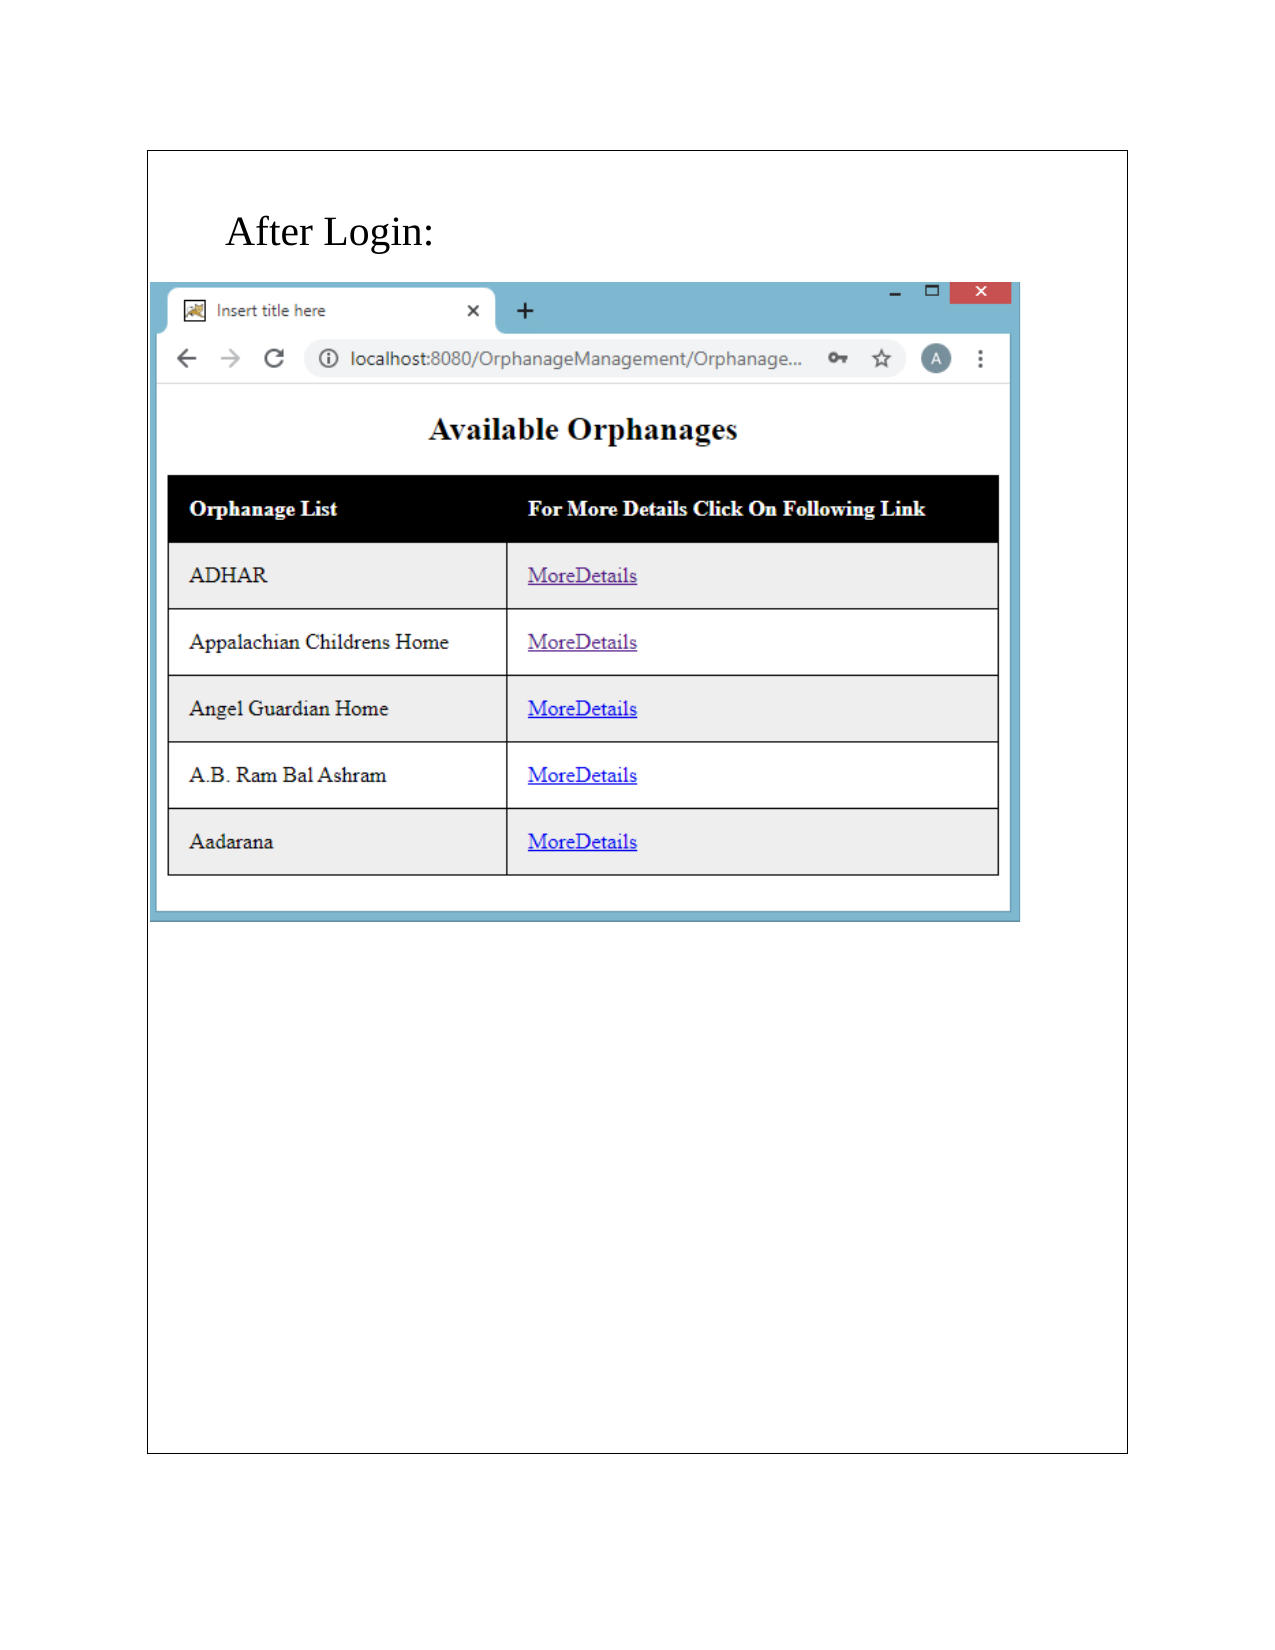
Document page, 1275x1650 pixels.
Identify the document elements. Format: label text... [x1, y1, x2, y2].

text After Login: [148, 203, 1127, 254]
picture [150, 282, 1021, 922]
